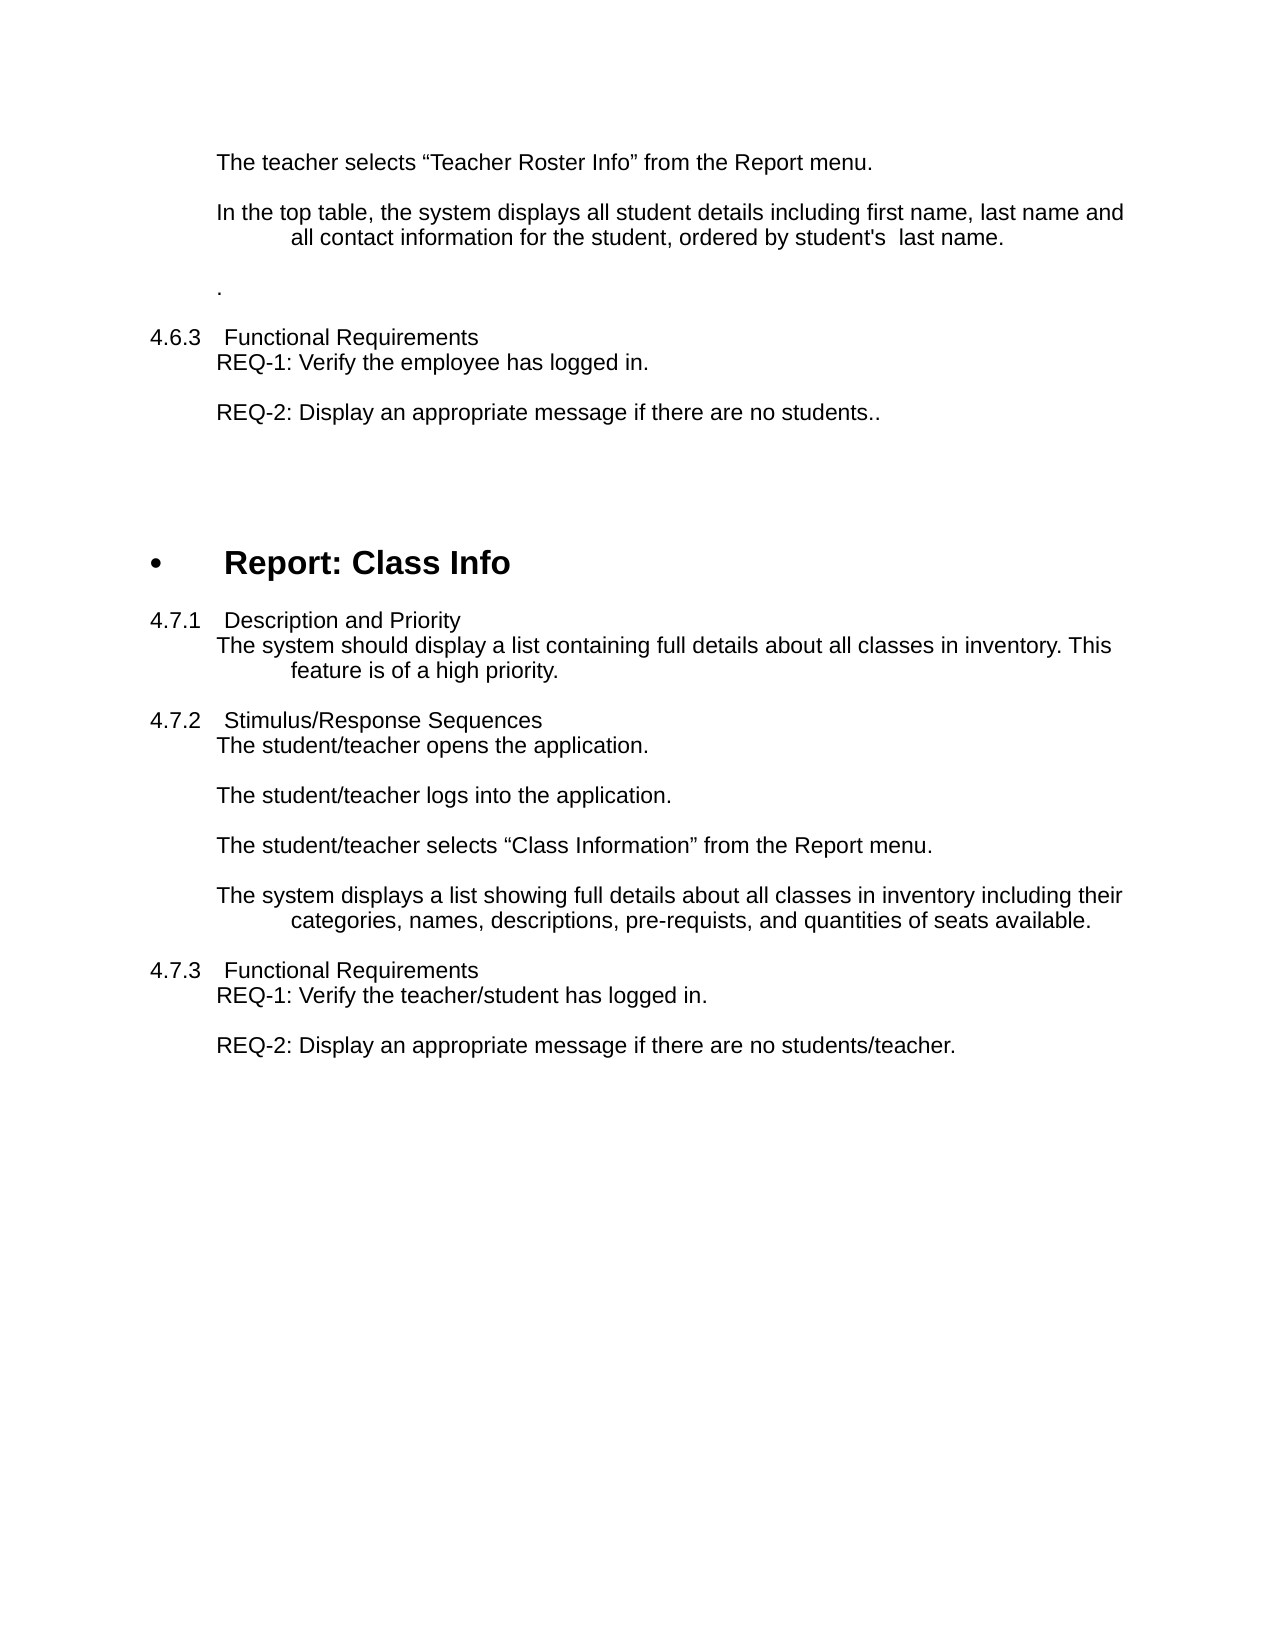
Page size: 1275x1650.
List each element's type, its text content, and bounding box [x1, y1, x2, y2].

text In the top table, the system displays all student details including first name, last name and all contact information for the student, ordered by student's last name. [216, 200, 1125, 250]
text The student/teacher opens the application. [216, 733, 1125, 758]
text The teacher selects “Teacher Roster Info” from the Report menu. [216, 150, 1125, 175]
text 4.7.3 Functional Requirements [150, 958, 1125, 983]
text The system displays a list showing full details about all classes in inventory including their categories, names, descriptions, pre-requists, and quantities of seats available. [216, 883, 1125, 933]
text The student/teacher logs into the application. [216, 783, 1125, 808]
text REQ-1: Verify the teacher/student has logged in. [216, 983, 1125, 1008]
text 4.7.2 Stimulus/Response Sequences [150, 708, 1125, 733]
text REQ-2: Display an appropriate message if there are no students/teacher. [216, 1033, 1125, 1058]
text REQ-1: Verify the employee has logged in. [216, 350, 1125, 375]
text . [216, 275, 1125, 300]
text 4.7.1 Description and Priority [150, 608, 1125, 633]
text REQ-2: Display an appropriate message if there are no students.. [216, 400, 1125, 425]
text The system should display a list containing full details about all classes in inventory. This feature is of a high priority. [216, 633, 1125, 683]
text 4.6.3 Functional Requirements [150, 325, 1125, 350]
text The student/teacher selects “Class Information” from the Report menu. [216, 833, 1125, 858]
list Report: Class Info [150, 554, 1125, 579]
